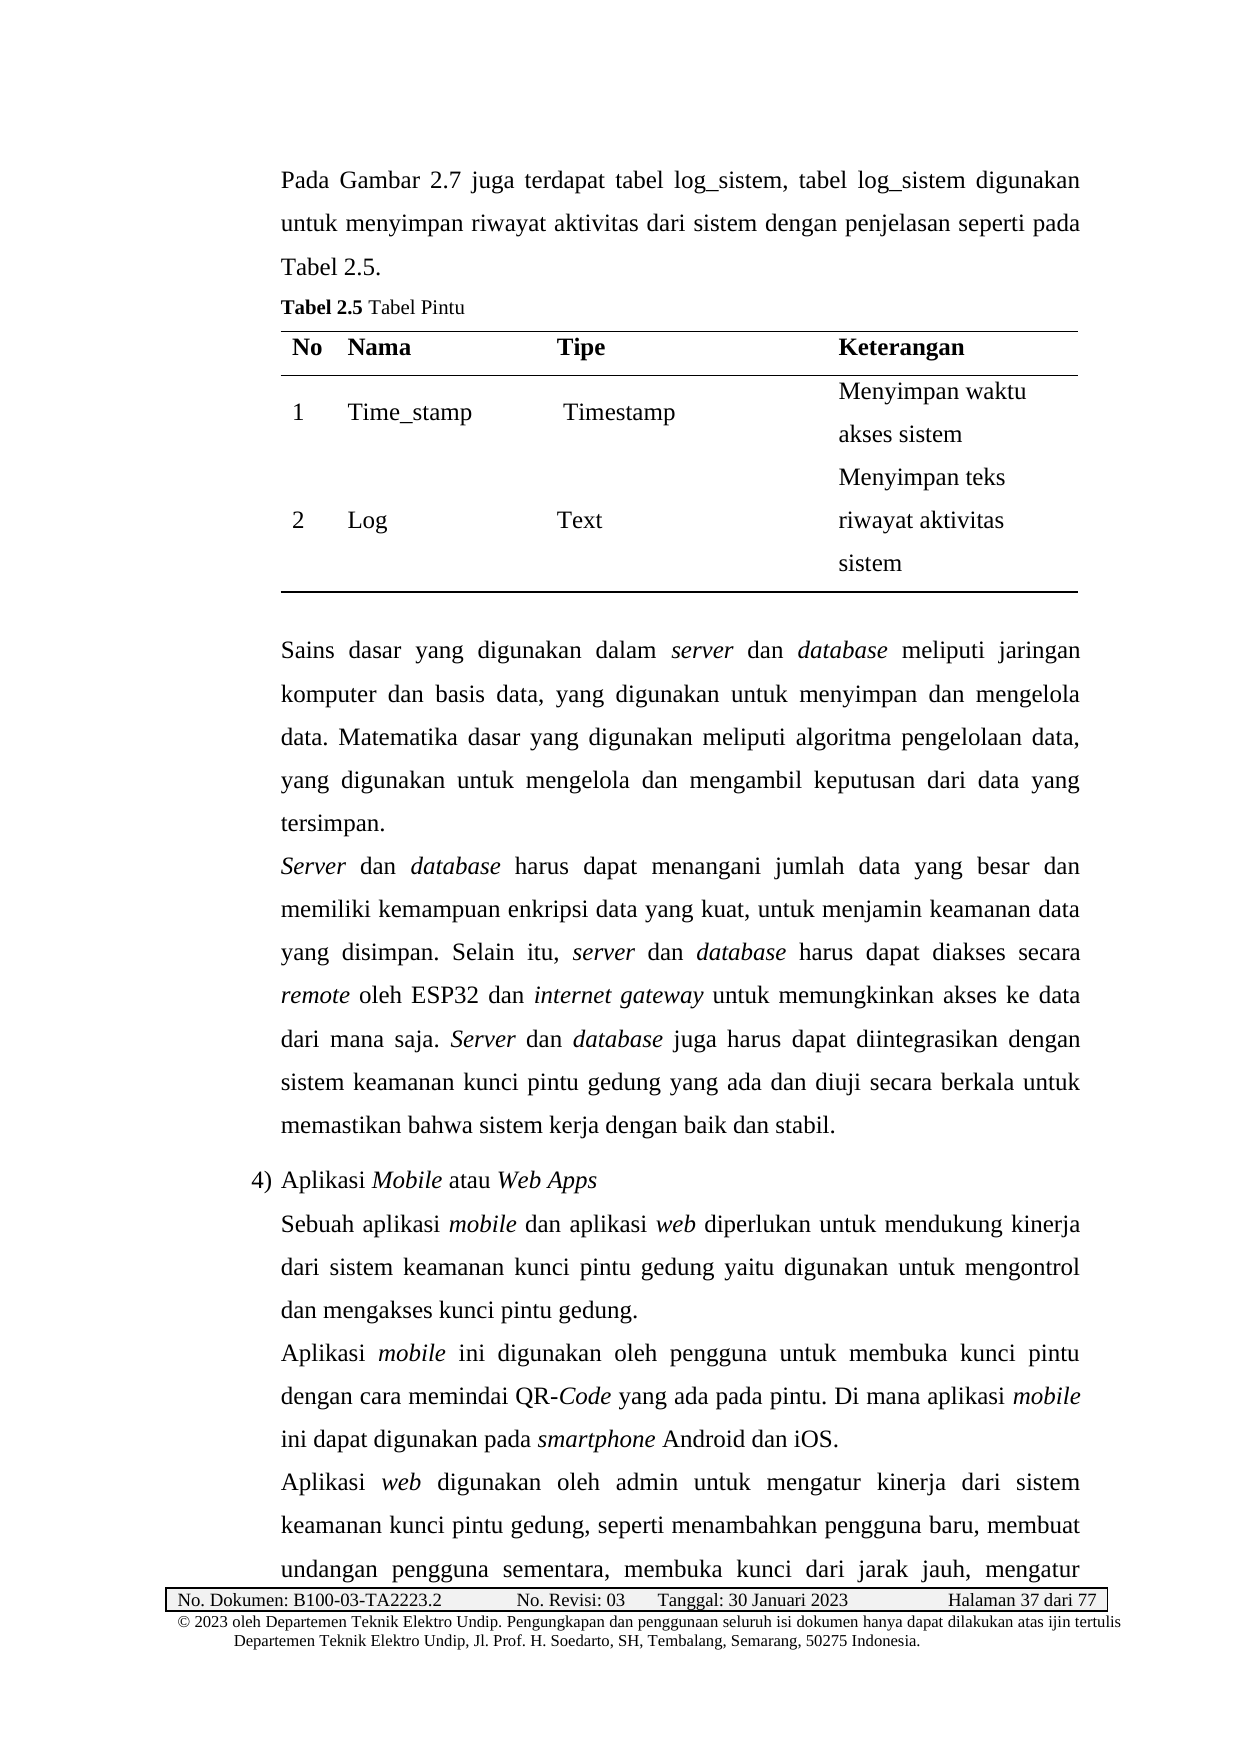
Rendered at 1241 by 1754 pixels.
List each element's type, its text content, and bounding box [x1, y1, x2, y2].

table_cell 1 [281, 376, 336, 462]
table_header No [281, 332, 336, 375]
table_header Tipe [545, 332, 827, 375]
text Pada Gambar 2.7 juga terdapat tabel log_sistem, tabel log_sistem digunakan untuk menyimpan riwayat aktivitas dari sistem dengan penjelasan seperti pada Tabel 2.5. [281, 165, 1081, 280]
text Server dan database harus dapat menangani jumlah data yang besar dan memiliki kemampuan enkripsi data yang kuat, untuk menjamin keamanan data yang disimpan. Selain itu, server dan database harus dapat diakses secara remote oleh ESP32 dan internet gateway untuk memungkinkan akses ke data dari mana saja. Server dan database juga harus dapat diintegrasikan dengan sistem keamanan kunci pintu gedung yang ada dan diuji secara berkala untuk memastikan bahwa sistem kerja dengan baik dan stabil. [281, 851, 1081, 1139]
table_header Nama [336, 332, 545, 375]
table_cell 2 [281, 462, 336, 591]
table_cell Timestamp [545, 376, 827, 462]
table_cell Time_stamp [336, 376, 545, 462]
table_cell Menyimpan waktu akses sistem [827, 376, 1078, 462]
text Tabel 2.5 Tabel Pintu [281, 295, 1081, 319]
list Aplikasi Mobile atau Web Apps [251, 1166, 1081, 1194]
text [281, 1467, 1081, 1582]
text Aplikasi mobile ini digunakan oleh pengguna untuk membuka kunci pintu dengan cara memindai QR-Code yang ada pada pintu. Di mana aplikasi mobile ini dapat digunakan pada smartphone Android dan iOS. [281, 1338, 1081, 1453]
table_cell Text [545, 462, 827, 591]
table_header Keterangan [827, 332, 1078, 375]
text Sebuah aplikasi mobile dan aplikasi web diperlukan untuk mendukung kinerja dari sistem keamanan kunci pintu gedung yaitu digunakan untuk mengontrol dan mengakses kunci pintu gedung. [281, 1209, 1081, 1324]
table_cell Log [336, 462, 545, 591]
text Sains dasar yang digunakan dalam server dan database meliputi jaringan komputer dan basis data, yang digunakan untuk menyimpan dan mengelola data. Matematika dasar yang digunakan meliputi algoritma pengelolaan data, yang digunakan untuk mengelola dan mengambil keputusan dari data yang tersimpan. [281, 636, 1081, 837]
table_cell Menyimpan teks riwayat aktivitas sistem [827, 462, 1078, 591]
